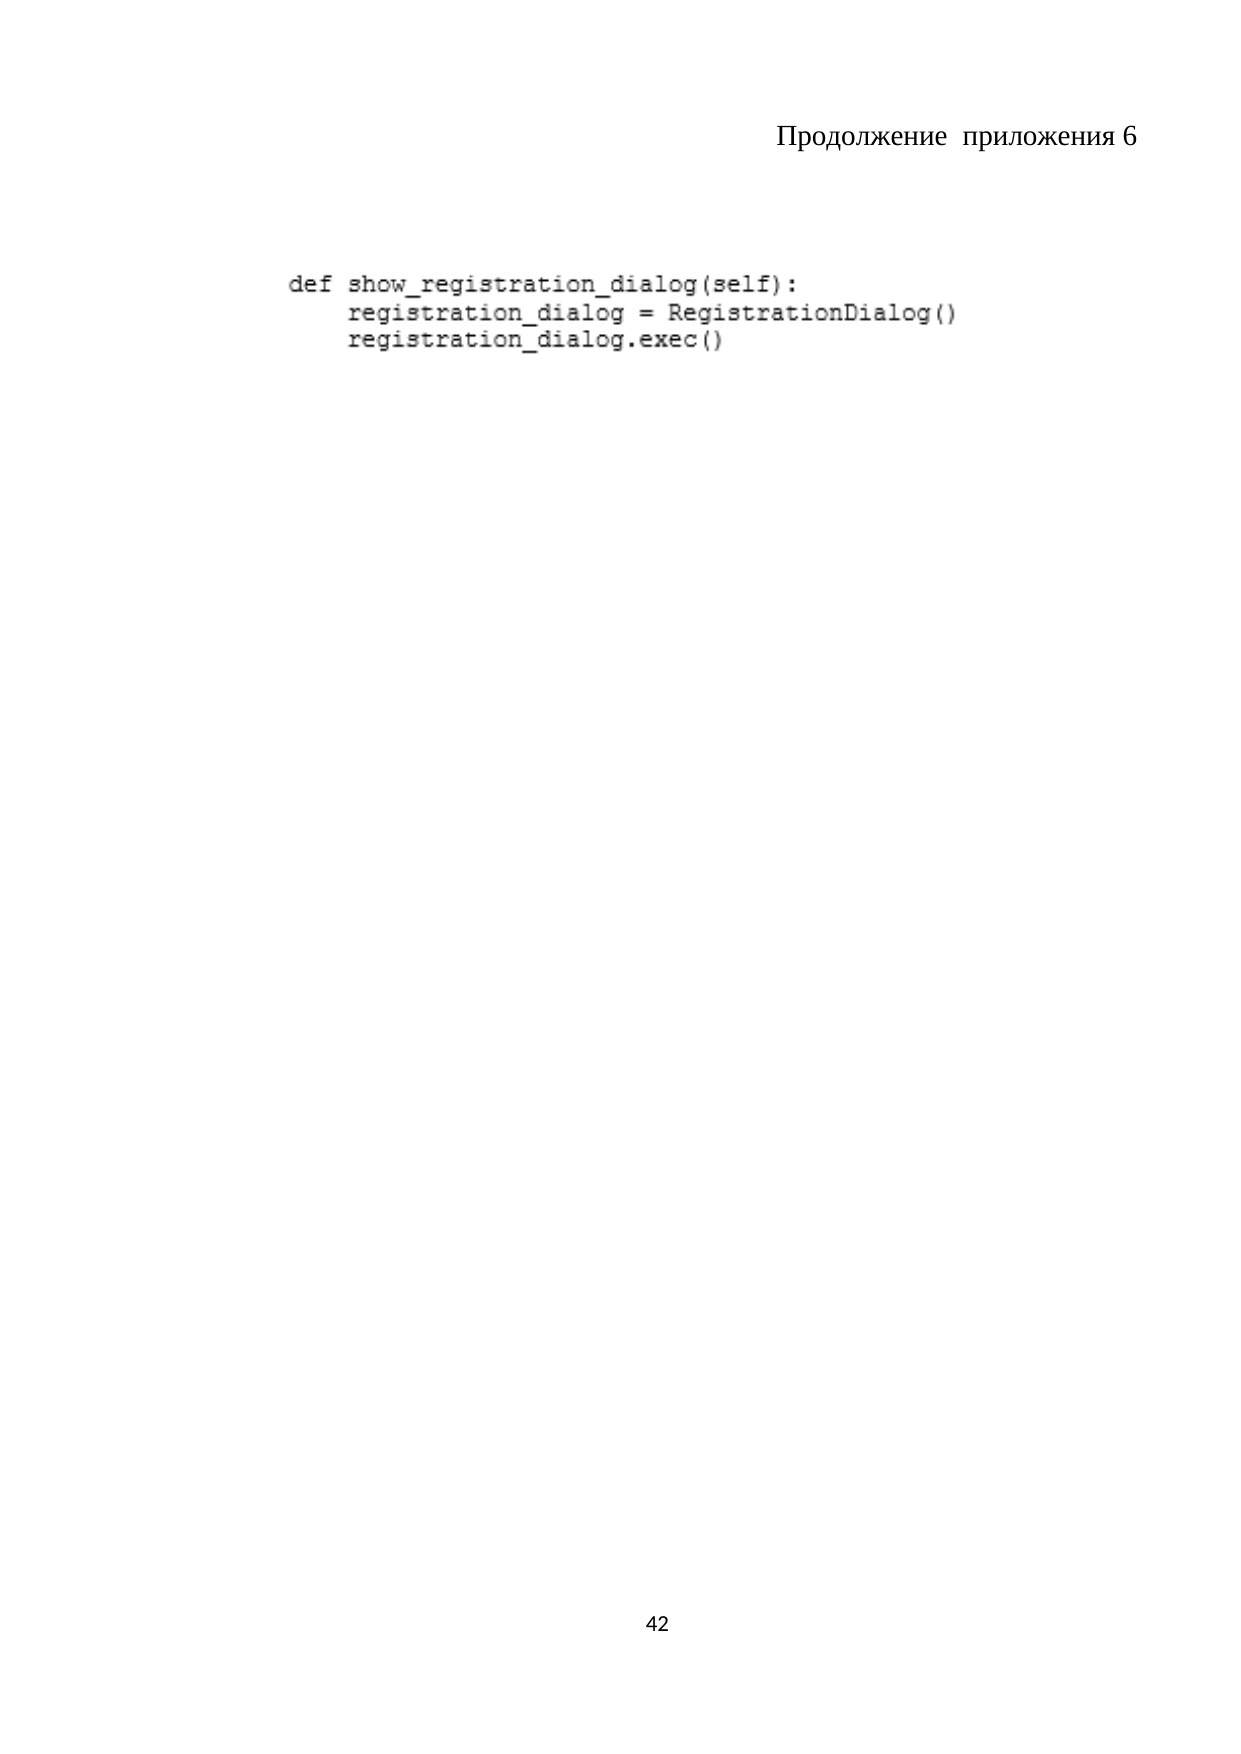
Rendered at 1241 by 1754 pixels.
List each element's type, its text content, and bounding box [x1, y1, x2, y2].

text Продолжение приложения 6 [177, 118, 1137, 152]
picture [237, 233, 1001, 380]
